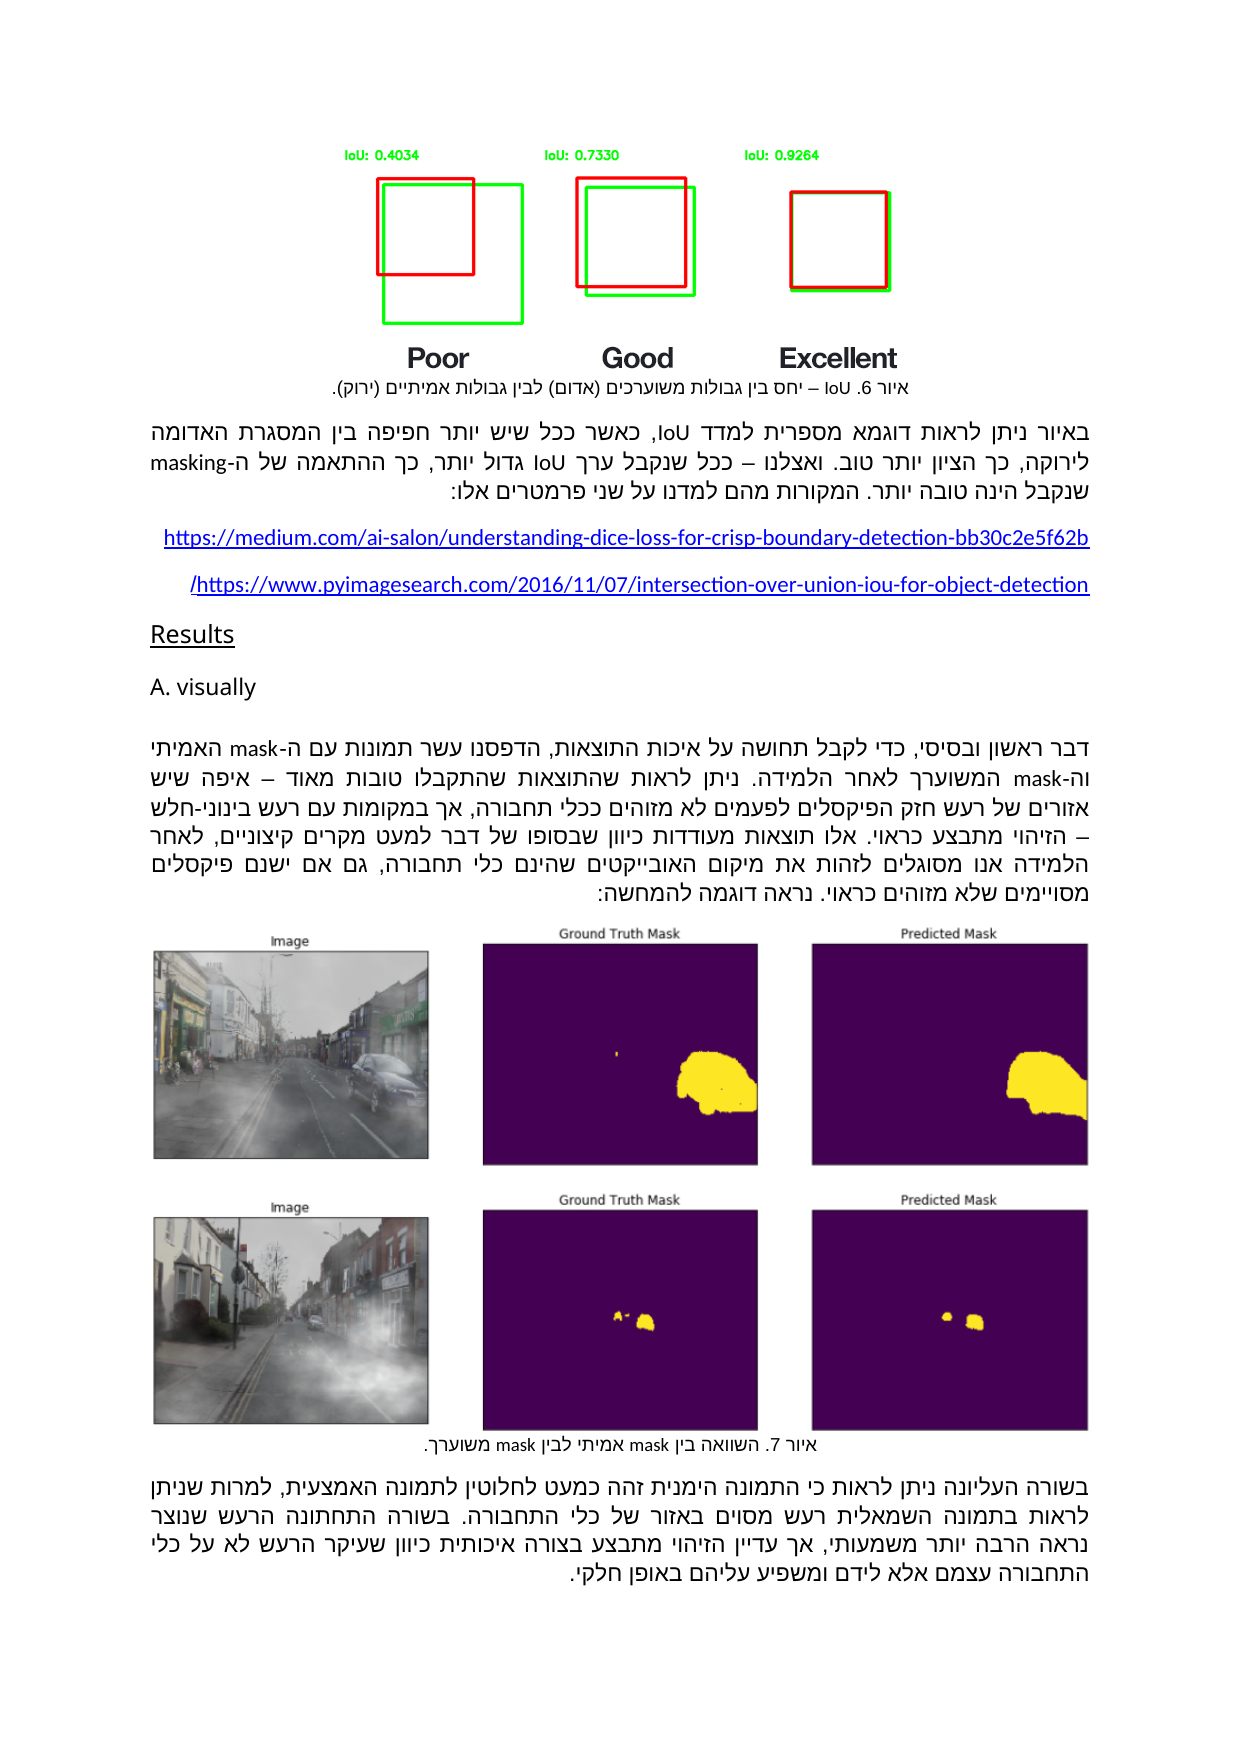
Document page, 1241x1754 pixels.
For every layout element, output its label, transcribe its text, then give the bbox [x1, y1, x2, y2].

picture [150, 925, 1090, 1431]
text https://www.pyimagesearch.com/2016/11/07/intersection-over-union-iou-for-object-detection/ [150, 570, 1090, 598]
subtitle A. visually [150, 670, 1090, 702]
subtitle Results [150, 617, 1090, 651]
text בשורה העליונה ניתן לראות כי התמונה הימנית זהה כמעט לחלוטין לתמונה האמצעית, למרות שניתן לראות בתמונה השמאלית רעש מסוים באזור של כלי התחבורה. בשורה התחתונה הרעש שנוצר נראה הרבה יותר משמעותי, אך עדיין הזיהוי מתבצע בצורה איכותית כיוון שעיקר הרעש לא על כלי התחבורה עצמם אלא לידם ומשפיע עליהם באופן חלקי. [150, 1474, 1090, 1586]
text איור 6. IoU – יחס בין גבולות משוערכים (אדום) לבין גבולות אמיתיים (ירוק). [150, 377, 1090, 399]
text דבר ראשון ובסיסי, כדי לקבל תחושה על איכות התוצאות, הדפסנו עשר תמונות עם ה-mask האמיתי וה-mask המשוערך לאחר הלמידה. ניתן לראות שהתוצאות שהתקבלו טובות מאוד – איפה שיש אזורים של רעש חזק הפיקסלים לפעמים לא מזוהים ככלי תחבורה, אך במקומות עם רעש בינוני-חלש – הזיהוי מתבצע כראוי. אלו תוצאות מעודדות כיוון שבסופו של דבר למעט מקרים קיצוניים, לאחר הלמידה אנו מסוגלים לזהות את מיקום האובייקטים שהינם כלי תחבורה, גם אם ישנם פיקסלים מסויימים שלא מזוהים כראוי. נראה דוגמה להמחשה: [150, 734, 1090, 906]
text איור 7. השוואה בין mask אמיתי לבין mask משוערך. [150, 1433, 1090, 1456]
picture [340, 150, 900, 375]
text באיור ניתן לראות דוגמא מספרית למדד IoU, כאשר ככל שיש יותר חפיפה בין המסגרת האדומה לירוקה, כך הציון יותר טוב. ואצלנו – ככל שנקבל ערך IoU גדול יותר, כך ההתאמה של ה-masking שנקבל הינה טובה יותר. המקורות מהם למדנו על שני פרמטרים אלו: [150, 418, 1090, 504]
text https://medium.com/ai-salon/understanding-dice-loss-for-crisp-boundary-detection-bb30c2e5f62b [150, 523, 1090, 551]
